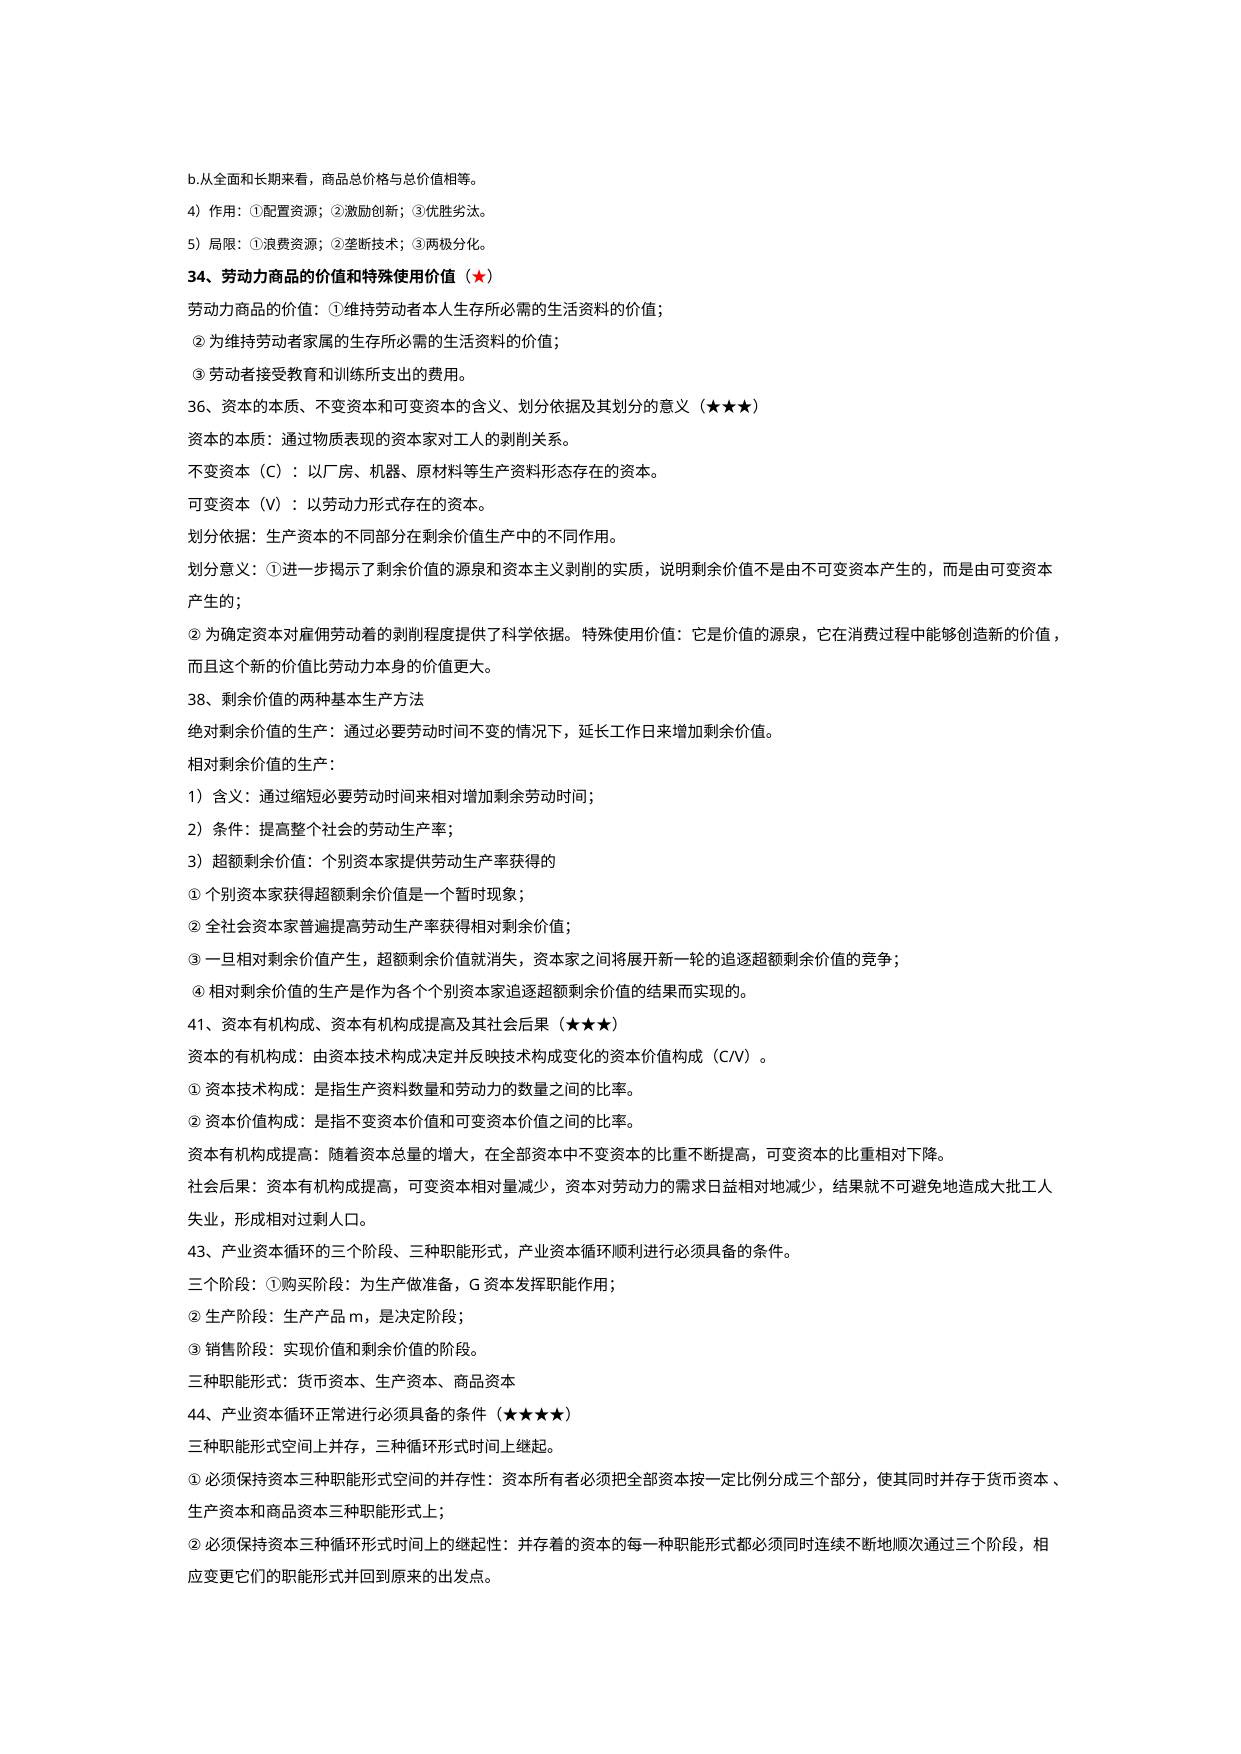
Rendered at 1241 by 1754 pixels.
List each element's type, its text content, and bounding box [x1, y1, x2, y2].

text b.从全面和长期来看，商品总价格与总价值相等。 [187, 162, 1053, 194]
text ③一旦相对剩余价值产生，超额剩余价值就消失，资本家之间将展开新一轮的追逐超额剩余价值的竞争； [187, 942, 1053, 974]
text 1）含义：通过缩短必要劳动时间来相对增加剩余劳动时间； [187, 779, 1053, 812]
text ②全社会资本家普遍提高劳动生产率获得相对剩余价值； [187, 909, 1053, 942]
text 不变资本（C）：以厂房、机器、原材料等生产资料形态存在的资本。 [187, 454, 1053, 487]
text ③劳动者接受教育和训练所支出的费用。 [187, 357, 1053, 389]
text 43、产业资本循环的三个阶段、三种职能形式，产业资本循环顺利进行必须具备的条件。 [187, 1234, 1053, 1267]
text ③销售阶段：实现价值和剩余价值的阶段。 [187, 1332, 1053, 1364]
text 可变资本（V）：以劳动力形式存在的资本。 [187, 487, 1053, 519]
text 3）超额剩余价值：个别资本家提供劳动生产率获得的 [187, 844, 1053, 877]
text 三种职能形式：货币资本、生产资本、商品资本 [187, 1364, 1053, 1397]
text 社会后果：资本有机构成提高，可变资本相对量减少，资本对劳动力的需求日益相对地减少，结果就不可避免地造成大批工人失业，形成相对过剩人口。 [187, 1169, 1053, 1234]
text 划分意义：①进一步揭示了剩余价值的源泉和资本主义剥削的实质，说明剩余价值不是由不可变资本产生的，而是由可变资本产生的； [187, 552, 1053, 617]
text 劳动力商品的价值：①维持劳动者本人生存所必需的生活资料的价值； [187, 292, 1053, 324]
text ①个别资本家获得超额剩余价值是一个暂时现象； [187, 877, 1053, 909]
text 资本的有机构成：由资本技术构成决定并反映技术构成变化的资本价值构成（C/V）。 [187, 1039, 1053, 1072]
text ①必须保持资本三种职能形式空间的并存性：资本所有者必须把全部资本按一定比例分成三个部分，使其同时并存于货币资本、生产资本和商品资本三种职能形式上； [187, 1462, 1053, 1527]
text 38、剩余价值的两种基本生产方法 [187, 682, 1053, 714]
text ②为确定资本对雇佣劳动着的剥削程度提供了科学依据。特殊使用价值：它是价值的源泉，它在消费过程中能够创造新的价值，而且这个新的价值比劳动力本身的价值更大。 [187, 617, 1053, 682]
text 36、资本的本质、不变资本和可变资本的含义、划分依据及其划分的意义（★★★） [187, 389, 1053, 422]
text 资本的本质：通过物质表现的资本家对工人的剥削关系。 [187, 422, 1053, 454]
text 绝对剩余价值的生产：通过必要劳动时间不变的情况下，延长工作日来增加剩余价值。 [187, 714, 1053, 747]
text ②资本价值构成：是指不变资本价值和可变资本价值之间的比率。 [187, 1104, 1053, 1137]
text 4）作用：①配置资源；②激励创新；③优胜劣汰。 [187, 194, 1053, 227]
text ④相对剩余价值的生产是作为各个个别资本家追逐超额剩余价值的结果而实现的。 [187, 974, 1053, 1007]
text 资本有机构成提高：随着资本总量的增大，在全部资本中不变资本的比重不断提高，可变资本的比重相对下降。 [187, 1137, 1053, 1169]
text 相对剩余价值的生产： [187, 747, 1053, 779]
text 划分依据：生产资本的不同部分在剩余价值生产中的不同作用。 [187, 519, 1053, 552]
text 三种职能形式空间上并存，三种循环形式时间上继起。 [187, 1429, 1053, 1462]
text ②为维持劳动者家属的生存所必需的生活资料的价值； [187, 324, 1053, 357]
text 34、劳动力商品的价值和特殊使用价值（★） [187, 259, 1053, 292]
text 5）局限：①浪费资源；②垄断技术；③两极分化。 [187, 227, 1053, 259]
text 三个阶段：①购买阶段：为生产做准备，G资本发挥职能作用； [187, 1267, 1053, 1299]
text 2）条件：提高整个社会的劳动生产率； [187, 812, 1053, 844]
text ①资本技术构成：是指生产资料数量和劳动力的数量之间的比率。 [187, 1072, 1053, 1104]
text ②生产阶段：生产产品m，是决定阶段； [187, 1299, 1053, 1332]
text ②必须保持资本三种循环形式时间上的继起性：并存着的资本的每一种职能形式都必须同时连续不断地顺次通过三个阶段，相应变更它们的职能形式并回到原来的出发点。 [187, 1527, 1053, 1592]
text 41、资本有机构成、资本有机构成提高及其社会后果（★★★） [187, 1007, 1053, 1039]
text 44、产业资本循环正常进行必须具备的条件（★★★★） [187, 1397, 1053, 1429]
